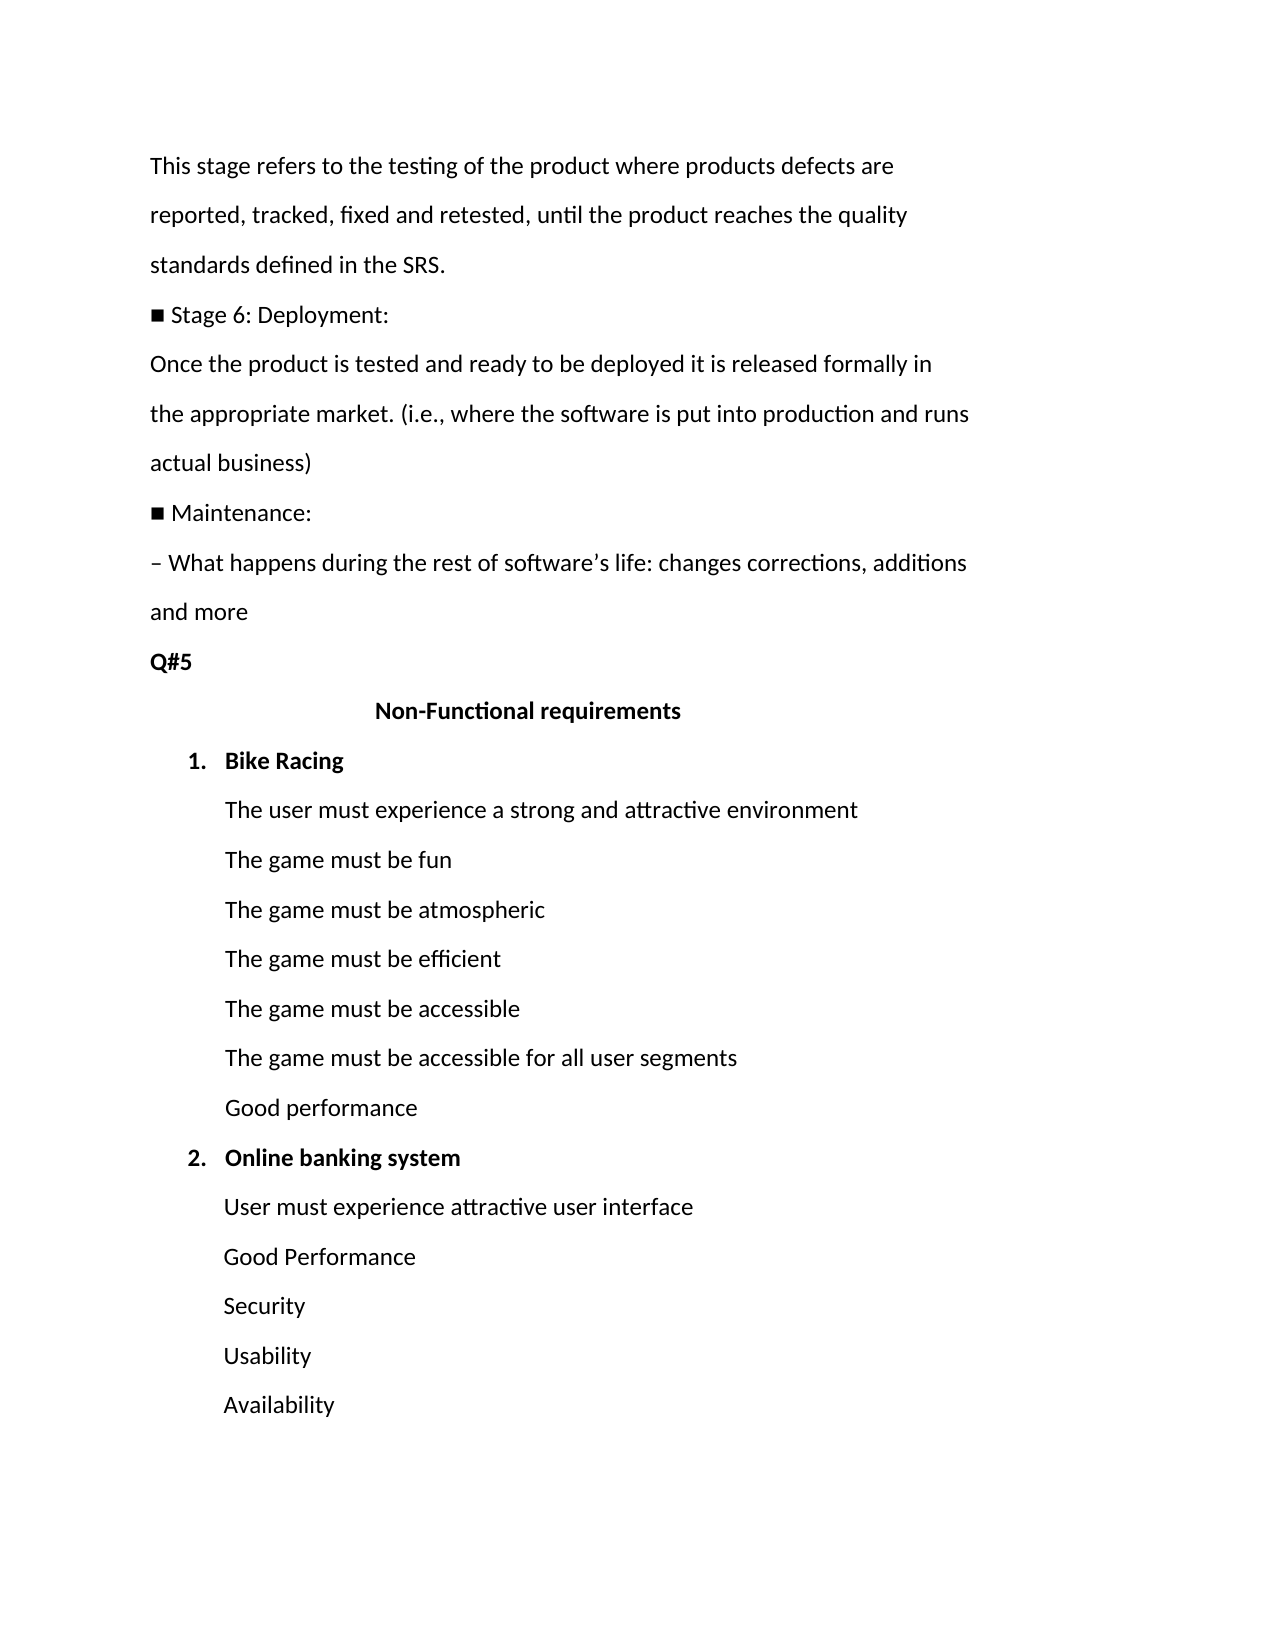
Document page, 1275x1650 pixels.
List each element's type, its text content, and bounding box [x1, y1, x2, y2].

text Non-Functional requirements [150, 695, 1125, 726]
text Usability [150, 1340, 1125, 1371]
text The game must be fun [225, 844, 1125, 875]
text the appropriate market. (i.e., where the software is put into production and runs [150, 398, 1125, 428]
text The game must be atmospheric [225, 894, 1125, 924]
text Good Performance [150, 1241, 1125, 1271]
text User must experience attractive user interface [150, 1191, 1125, 1222]
text The game must be efficient [225, 943, 1125, 974]
text The user must experience a strong and attractive environment [225, 794, 1125, 825]
text and more [150, 596, 1125, 627]
text Once the product is tested and ready to be deployed it is released formally in [150, 348, 1125, 379]
list Bike Racing [187, 745, 1125, 776]
text Availability [150, 1389, 1125, 1420]
text Q#5 [150, 646, 1125, 676]
text standards defined in the SRS. [150, 249, 1125, 280]
text ■ Stage 6: Deployment: [150, 299, 1125, 329]
text Good performance [225, 1092, 1125, 1123]
text The game must be accessible [225, 993, 1125, 1023]
text The game must be accessible for all user segments [225, 1042, 1125, 1073]
text reported, tracked, fixed and retested, until the product reaches the quality [150, 199, 1125, 230]
text – What happens during the rest of software’s life: changes corrections, additions [150, 547, 1125, 577]
text This stage refers to the testing of the product where products defects are [150, 150, 1125, 181]
text actual business) [150, 447, 1125, 478]
text Security [150, 1290, 1125, 1321]
list Online banking system [187, 1142, 1125, 1172]
text ■ Maintenance: [150, 497, 1125, 528]
